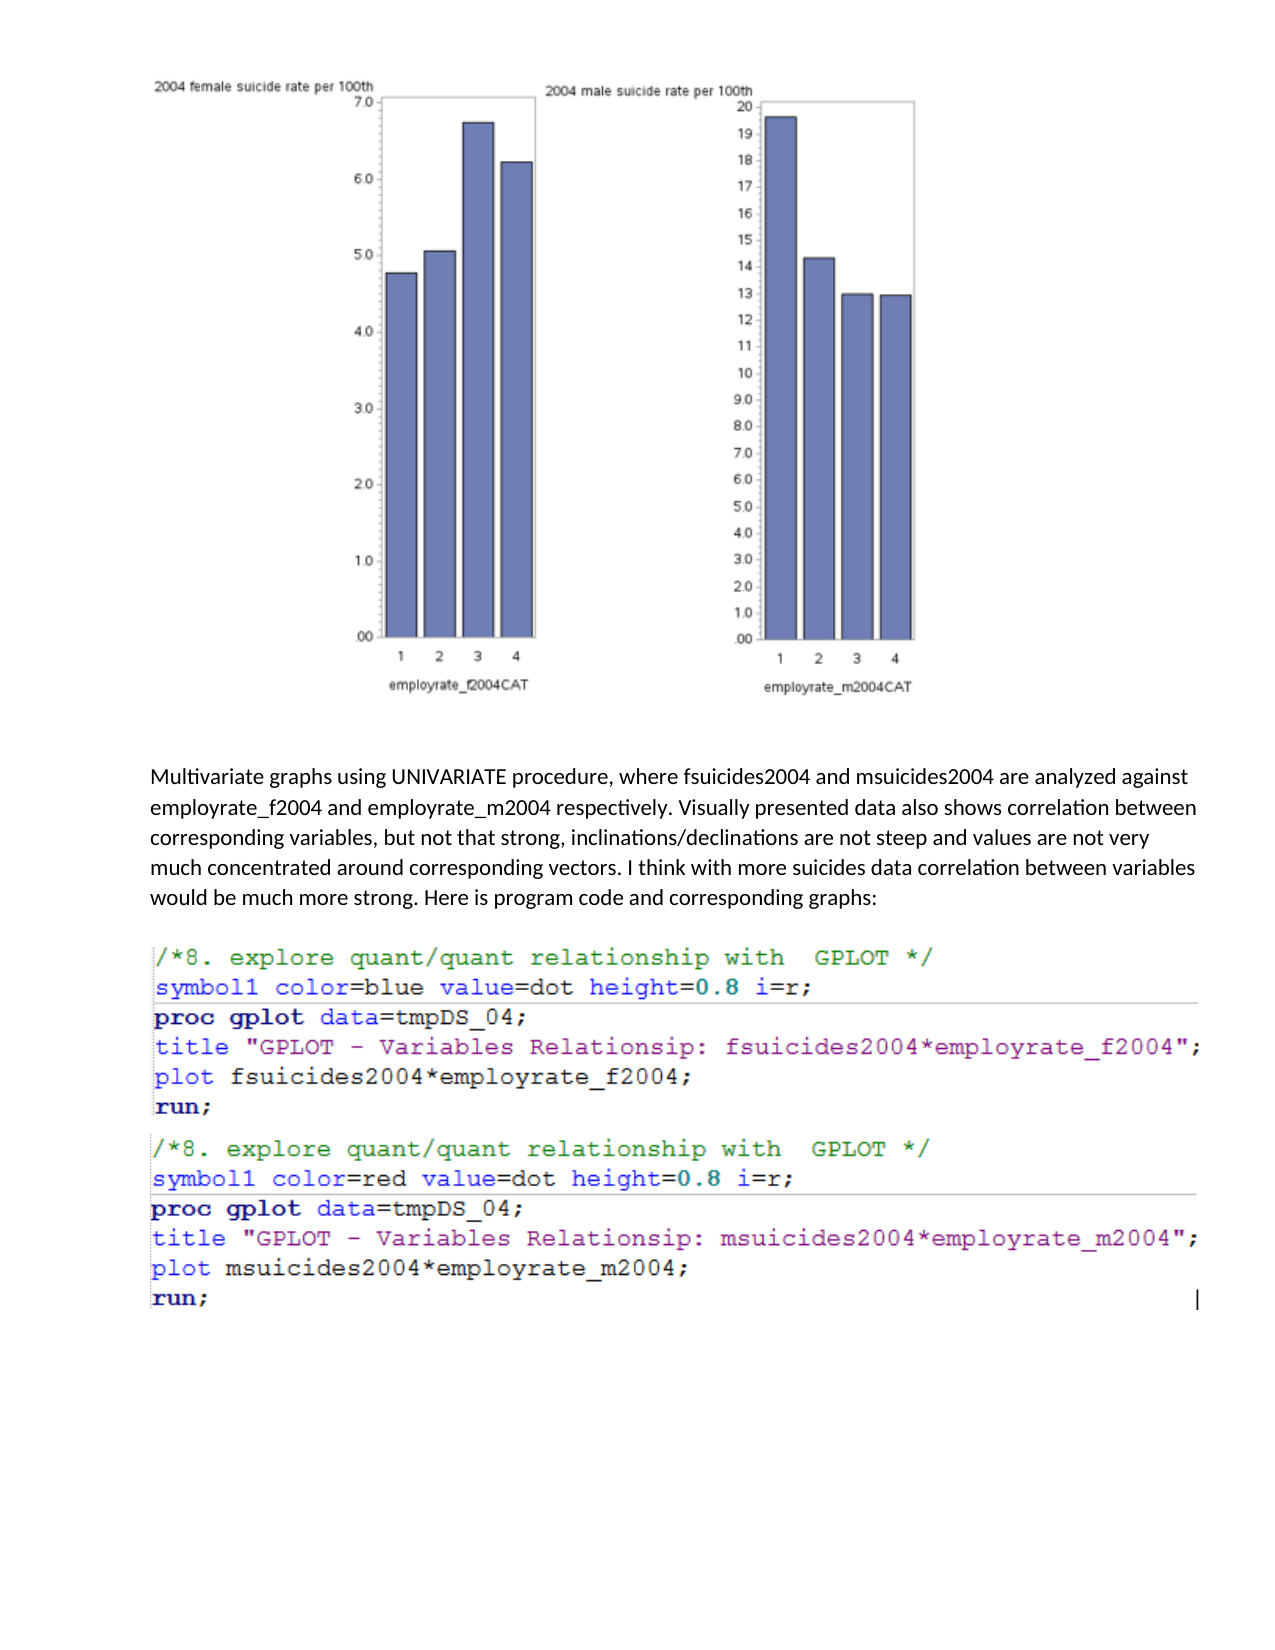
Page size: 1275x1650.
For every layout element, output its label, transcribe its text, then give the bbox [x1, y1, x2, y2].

picture [150, 75, 918, 700]
list Multivariate graphs using UNIVARIATE procedure, where fsuicides2004 and msuicides2004 are analyzed against employrate_f2004 and employrate_m2004 respectively. Visually presented data also shows correlation between corresponding variables, but not that strong, inclinations/declinations are not steep and values are not very much concentrated around corresponding vectors. I think with more suicides data correlation between variables would be much more strong. Here is program code and corresponding graphs: [150, 762, 1200, 911]
picture [150, 943, 1200, 1310]
